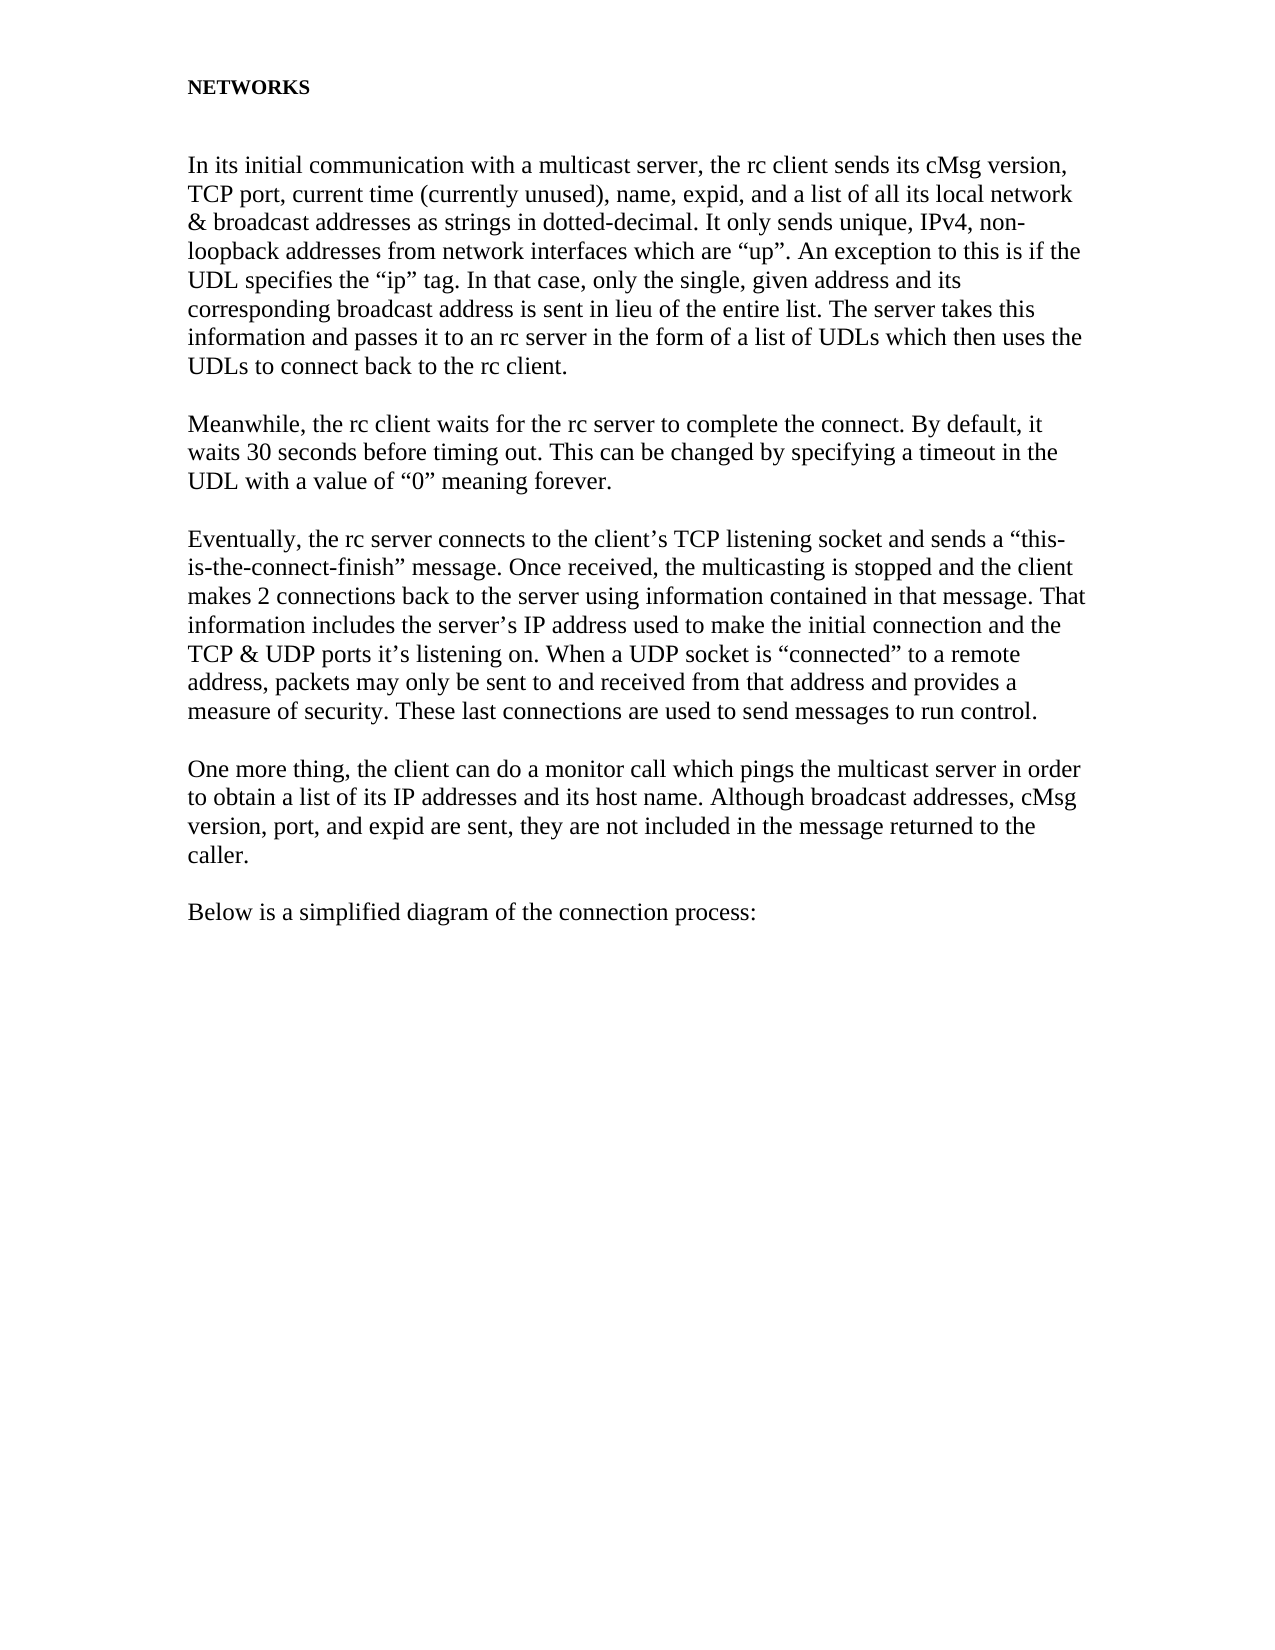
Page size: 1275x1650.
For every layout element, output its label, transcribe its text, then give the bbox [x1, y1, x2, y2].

text Meanwhile, the rc client waits for the rc server to complete the connect. By default, it waits 30 seconds before timing out. This can be changed by specifying a timeout in the UDL with a value of “0” meaning forever. [187, 409, 1087, 495]
text One more thing, the client can do a monitor call which pings the multicast server in order to obtain a list of its IP addresses and its host name. Although broadcast addresses, cMsg version, port, and expid are sent, they are not included in the message returned to the caller. [187, 754, 1087, 869]
text Below is a simplified diagram of the connection process: [187, 897, 1087, 926]
text In its initial communication with a multicast server, the rc client sends its cMsg version, TCP port, current time (currently unused), name, expid, and a list of all its local network & broadcast addresses as strings in dotted-decimal. It only sends unique, IPv4, non-loopback addresses from network interfaces which are “up”. An exception to this is if the UDL specifies the “ip” tag. In that case, only the single, given address and its corresponding broadcast address is sent in lieu of the entire list. The server takes this information and passes it to an rc server in the form of a list of UDLs which then uses the UDLs to connect back to the rc client. [187, 150, 1087, 380]
text Eventually, the rc server connects to the client’s TCP listening socket and sends a “this-is-the-connect-finish” message. Once received, the multicasting is stopped and the client makes 2 connections back to the server using information contained in that message. That information includes the server’s IP address used to make the initial connection and the TCP & UDP ports it’s listening on. When a UDP socket is “connected” to a remote address, packets may only be sent to and received from that address and provides a measure of security. These last connections are used to send messages to run control. [187, 524, 1087, 725]
